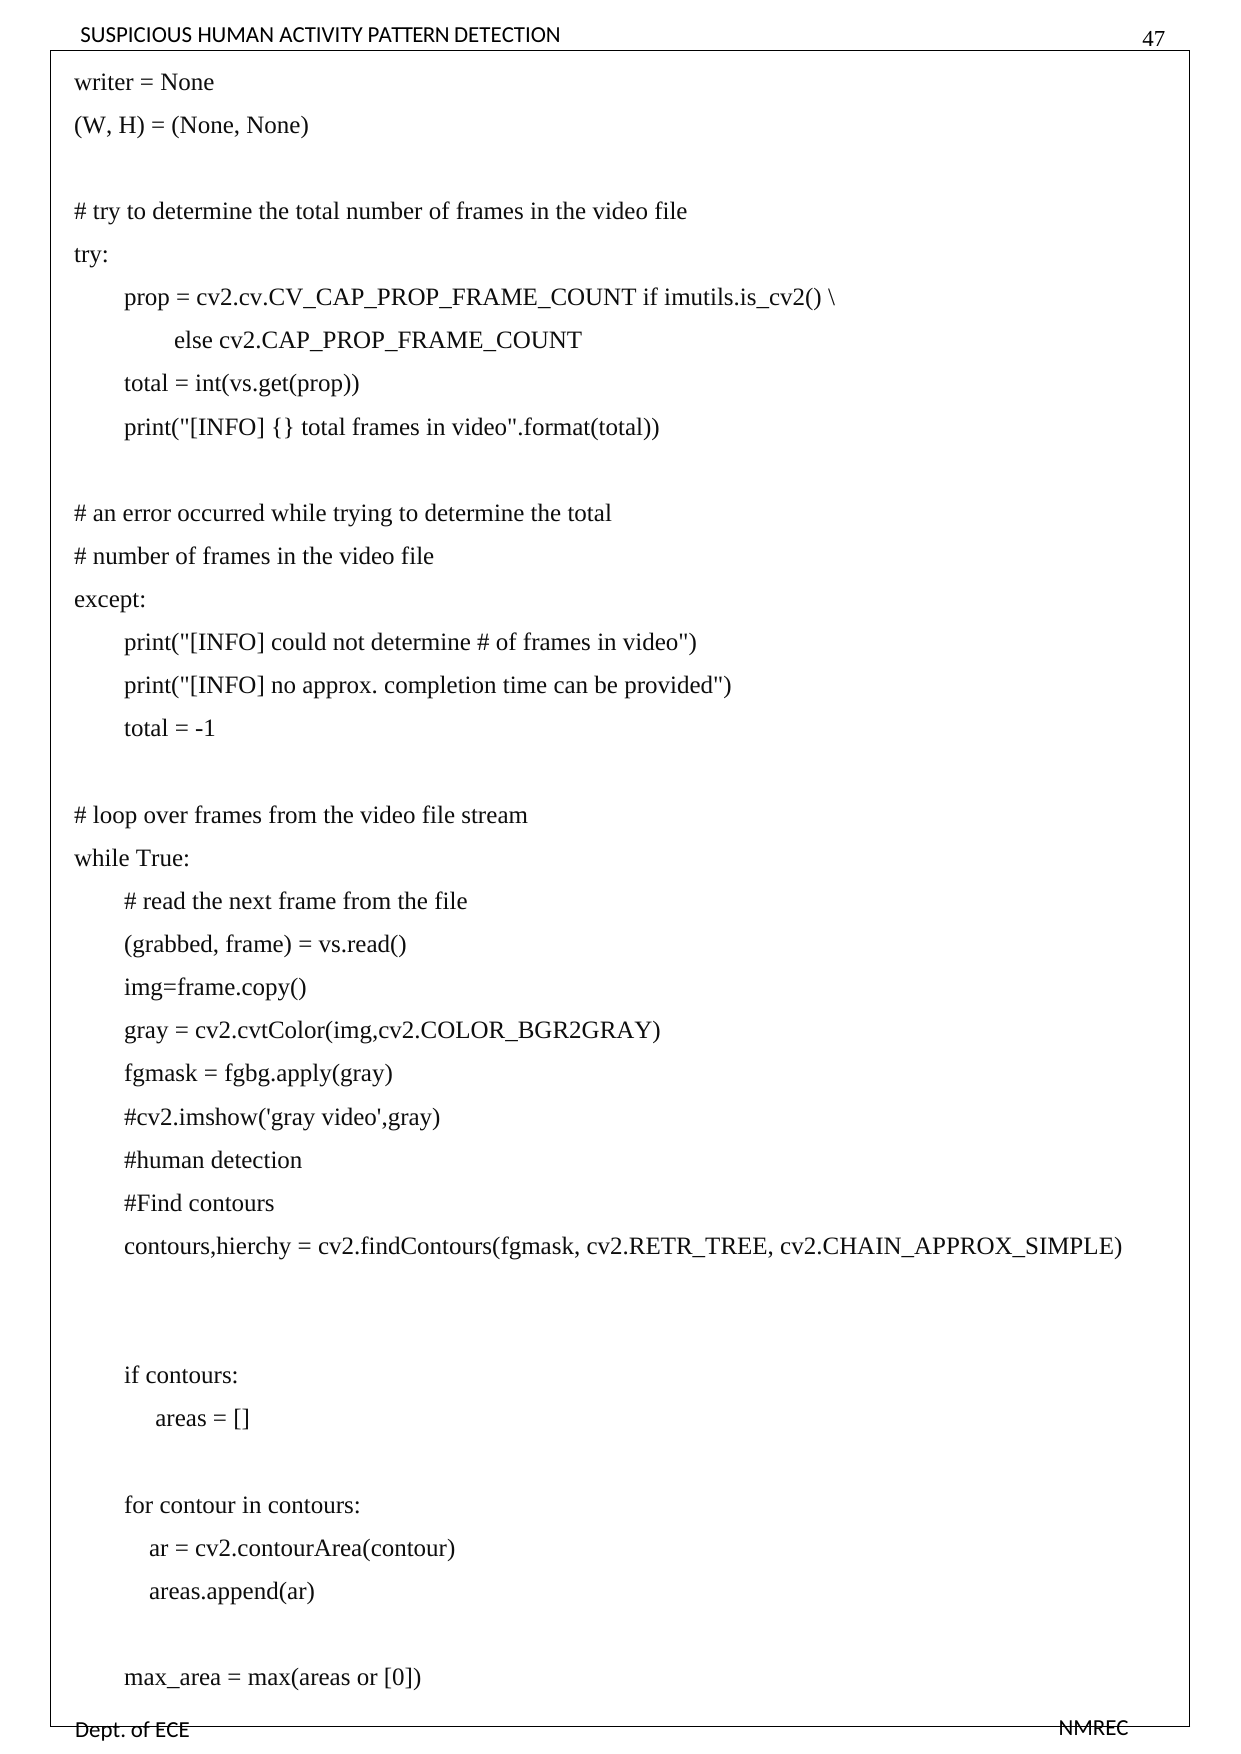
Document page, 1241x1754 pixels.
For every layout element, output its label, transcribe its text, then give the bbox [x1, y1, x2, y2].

text try: [74, 239, 1180, 268]
text print("[INFO] could not determine # of frames in video") [74, 627, 1180, 656]
text #Find contours [74, 1188, 1180, 1217]
text #cv2.imshow('gray video',gray) [74, 1102, 1180, 1130]
text if contours: [74, 1360, 1180, 1389]
text total = -1 [74, 713, 1180, 742]
text # loop over frames from the video file stream [74, 800, 1180, 828]
text else cv2.CAP_PROP_FRAME_COUNT [74, 325, 1180, 354]
text areas = [] [74, 1403, 1180, 1432]
text prop = cv2.cv.CV_CAP_PROP_FRAME_COUNT if imutils.is_cv2() \ [74, 282, 1180, 311]
text writer = None [74, 67, 1180, 95]
text print("[INFO] {} total frames in video".format(total)) [74, 412, 1180, 440]
text total = int(vs.get(prop)) [74, 368, 1180, 397]
text contours,hierchy = cv2.findContours(fgmask, cv2.RETR_TREE, cv2.CHAIN_APPROX_SIMPLE) [74, 1231, 1180, 1260]
text areas.append(ar) [74, 1576, 1180, 1605]
text # an error occurred while trying to determine the total [74, 498, 1180, 527]
text for contour in contours: [74, 1490, 1180, 1518]
text while True: [74, 843, 1180, 872]
text # try to determine the total number of frames in the video file [74, 196, 1180, 225]
text # read the next frame from the file [74, 886, 1180, 915]
text max_area = max(areas or [0]) [74, 1662, 1180, 1691]
text gray = cv2.cvtColor(img,cv2.COLOR_BGR2GRAY) [74, 1015, 1180, 1044]
text # number of frames in the video file [74, 541, 1180, 570]
text fgmask = fgbg.apply(gray) [74, 1058, 1180, 1087]
text print("[INFO] no approx. completion time can be provided") [74, 670, 1180, 699]
text (grabbed, frame) = vs.read() [74, 929, 1180, 958]
text #human detection [74, 1145, 1180, 1173]
text img=frame.copy() [74, 972, 1180, 1001]
text ar = cv2.contourArea(contour) [74, 1533, 1180, 1562]
text except: [74, 584, 1180, 613]
text (W, H) = (None, None) [74, 110, 1180, 138]
